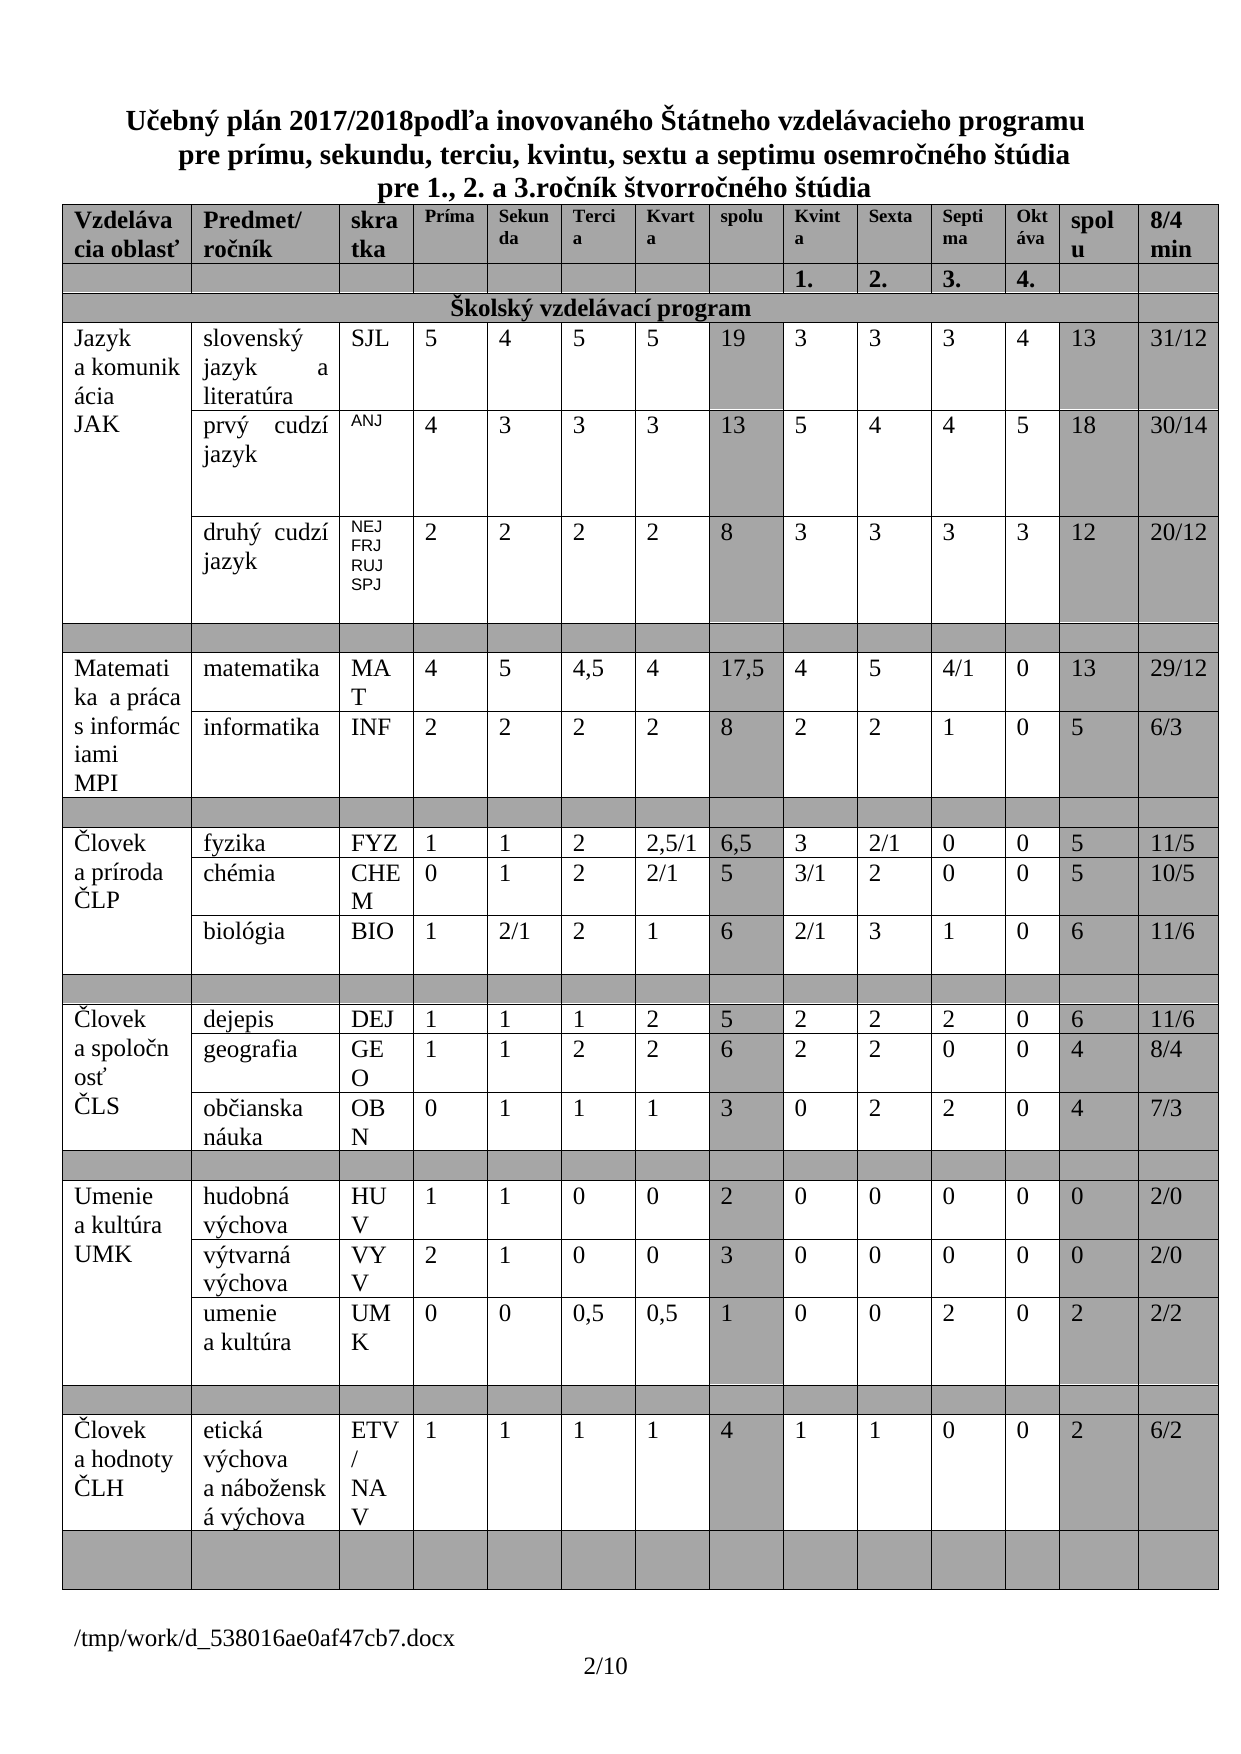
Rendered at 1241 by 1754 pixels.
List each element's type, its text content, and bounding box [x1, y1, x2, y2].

table_cell hudobná výchova [192, 1181, 339, 1239]
table_cell [414, 624, 487, 652]
table_cell 4 [1006, 323, 1059, 409]
table_cell [1139, 798, 1218, 827]
table_cell 20/12 [1139, 517, 1218, 622]
table_cell [784, 1531, 857, 1589]
table_cell [1006, 1386, 1059, 1414]
table_cell 0 [932, 1240, 1005, 1297]
table_cell [784, 798, 857, 827]
table_cell [1006, 1531, 1059, 1589]
table_cell [488, 798, 561, 827]
table_cell 2 [784, 1005, 857, 1033]
table_cell [340, 264, 413, 292]
table_cell [340, 975, 413, 1003]
table_cell 7/3 [1139, 1093, 1218, 1150]
table_cell 1 [488, 1181, 561, 1239]
table_cell dejepis [192, 1005, 339, 1033]
table_cell 4 [1060, 1093, 1138, 1150]
table_cell BIO [340, 916, 413, 974]
table_cell [1060, 975, 1138, 1003]
table_cell 1 [784, 1415, 857, 1530]
table_cell 2 [784, 1034, 857, 1092]
table_cell 5 [858, 653, 931, 711]
table_cell Človek a hodnoty ČLH [63, 1415, 191, 1530]
table_cell 13 [710, 411, 783, 516]
table_cell NEJ FRJ RUJ SPJ [340, 517, 413, 622]
table_cell 1 [414, 1415, 487, 1530]
table_cell [1139, 1386, 1218, 1414]
table_cell [932, 1531, 1005, 1589]
table_cell 31/12 [1139, 323, 1218, 409]
table_cell 11/5 [1139, 828, 1218, 857]
table_cell 2 [636, 1005, 709, 1033]
table_cell 2/1 [488, 916, 561, 974]
table_cell 2 [414, 1240, 487, 1297]
table_cell [192, 798, 339, 827]
table_cell 0 [858, 1298, 931, 1384]
table_cell 8 [710, 712, 783, 797]
table_cell [340, 1151, 413, 1180]
table_cell 3 [932, 323, 1005, 409]
table_cell [784, 975, 857, 1003]
table_cell 6,5 [710, 828, 783, 857]
table_cell 2 [932, 1005, 1005, 1033]
table_cell 0 [1006, 712, 1059, 797]
table_cell [1006, 798, 1059, 827]
table_cell 1 [710, 1298, 783, 1384]
table_cell 0 [1006, 1034, 1059, 1092]
table_cell 3 [784, 323, 857, 409]
table_cell [710, 1151, 783, 1180]
table_cell slovenský jazyk a literatúra [192, 323, 339, 409]
table_cell 0 [562, 1181, 635, 1239]
table_cell 4 [636, 653, 709, 711]
table_header Tercia [562, 205, 635, 263]
table_cell [1060, 624, 1138, 652]
table_cell 0 [932, 828, 1005, 857]
table_cell 0 [488, 1298, 561, 1384]
table_cell informatika [192, 712, 339, 797]
table_cell 3 [932, 517, 1005, 622]
table_cell 0 [636, 1240, 709, 1297]
table_cell 19 [710, 323, 783, 409]
table_cell geografia [192, 1034, 339, 1092]
table_cell 12 [1060, 517, 1138, 622]
table_cell 2 [858, 712, 931, 797]
table_header spolu [710, 205, 783, 263]
table_cell 2 [932, 1298, 1005, 1384]
table_cell [414, 1386, 487, 1414]
table_cell [932, 1151, 1005, 1180]
table_cell 2 [636, 712, 709, 797]
table_cell 4 [710, 1415, 783, 1530]
table_header Septima [932, 205, 1005, 263]
table_cell 1 [932, 916, 1005, 974]
table_cell 2 [414, 712, 487, 797]
table_cell 4. [1006, 264, 1059, 292]
table_cell 0 [932, 858, 1005, 915]
table_cell 1 [488, 1415, 561, 1530]
table_cell [1060, 1386, 1138, 1414]
table_cell 0 [1006, 1298, 1059, 1384]
table_cell 3 [1006, 517, 1059, 622]
table_cell 2 [932, 1093, 1005, 1150]
table_cell chémia [192, 858, 339, 915]
table_cell 3. [932, 264, 1005, 292]
table_cell [340, 624, 413, 652]
table_cell 4/1 [932, 653, 1005, 711]
table_cell 5 [1060, 858, 1138, 915]
table_cell [932, 624, 1005, 652]
table_cell 2 [858, 1005, 931, 1033]
table_cell 4 [488, 323, 561, 409]
table_cell 4 [932, 411, 1005, 516]
table_cell 2/1 [784, 916, 857, 974]
table_cell HUV [340, 1181, 413, 1239]
table_header Predmet/ročník [192, 205, 339, 263]
table_cell [1139, 624, 1218, 652]
table_cell 4 [414, 411, 487, 516]
table_cell 5 [488, 653, 561, 711]
table_cell SJL [340, 323, 413, 409]
table_header spolu [1060, 205, 1138, 263]
table_cell 6 [1060, 916, 1138, 974]
table_header Príma [414, 205, 487, 263]
table_cell 1 [414, 828, 487, 857]
table_cell 0 [1060, 1240, 1138, 1297]
table_cell Jazyk a komunikácia JAK [63, 323, 191, 622]
table_cell 1 [932, 712, 1005, 797]
table_cell [192, 1151, 339, 1180]
table_cell 2 [858, 1034, 931, 1092]
table_cell 8/4 [1139, 1034, 1218, 1092]
table_cell 0 [784, 1240, 857, 1297]
table_cell ANJ [340, 411, 413, 516]
table_cell [192, 624, 339, 652]
table_cell 2 [488, 712, 561, 797]
table_cell 0 [1006, 1005, 1059, 1033]
table_cell UMK [340, 1298, 413, 1384]
table_cell [932, 975, 1005, 1003]
table_cell 3 [636, 411, 709, 516]
table_cell 4 [1060, 1034, 1138, 1092]
table_cell 0 [1006, 1415, 1059, 1530]
table_cell [636, 798, 709, 827]
table_cell 1 [636, 1415, 709, 1530]
table_cell 2/2 [1139, 1298, 1218, 1384]
table_cell [63, 1151, 191, 1180]
table_cell CHEM [340, 858, 413, 915]
table_cell 5 [562, 323, 635, 409]
table_cell 0 [858, 1181, 931, 1239]
table_cell [932, 798, 1005, 827]
table_cell 0 [414, 1093, 487, 1150]
table_cell 2 [858, 858, 931, 915]
table_cell [932, 1386, 1005, 1414]
table_cell [784, 1386, 857, 1414]
table_cell [414, 264, 487, 292]
table_cell [710, 1531, 783, 1589]
table_cell [1139, 1151, 1218, 1180]
table_cell 1 [488, 1005, 561, 1033]
table_cell 1 [414, 1034, 487, 1092]
table_cell 5 [784, 411, 857, 516]
table_cell 1 [488, 828, 561, 857]
table_cell [636, 264, 709, 292]
table_header Vzdelávacia oblasť [63, 205, 191, 263]
table_cell 2 [562, 916, 635, 974]
table_cell GEO [340, 1034, 413, 1092]
text pre 1., 2. a 3.ročník štvorročného štúdia [111, 171, 1137, 204]
table_cell Matematika a práca s informáciami MPI [63, 653, 191, 797]
table_cell 2 [1060, 1298, 1138, 1384]
table_cell [1139, 975, 1218, 1003]
table_cell 3 [710, 1093, 783, 1150]
table_cell biológia [192, 916, 339, 974]
table_cell [636, 1386, 709, 1414]
table_cell [63, 1386, 191, 1414]
table_cell 5 [1006, 411, 1059, 516]
table_cell [1060, 1151, 1138, 1180]
table_cell Školský vzdelávací program [63, 294, 1138, 322]
table_cell [1006, 975, 1059, 1003]
table_cell 3 [858, 517, 931, 622]
table_cell 2 [858, 1093, 931, 1150]
table_cell 3 [784, 828, 857, 857]
table_cell 0 [858, 1240, 931, 1297]
table_cell 0 [414, 858, 487, 915]
table_cell 6 [710, 1034, 783, 1092]
table_cell [858, 1151, 931, 1180]
table_cell 8 [710, 517, 783, 622]
table_cell výtvarná výchova [192, 1240, 339, 1297]
table_cell prvý cudzí jazyk [192, 411, 339, 516]
table_cell 2,5/1 [636, 828, 709, 857]
table_cell [562, 1531, 635, 1589]
table_cell 1 [858, 1415, 931, 1530]
table_cell [488, 1531, 561, 1589]
table_header Sexta [858, 205, 931, 263]
table_cell [636, 624, 709, 652]
table_cell [858, 624, 931, 652]
table_cell [63, 624, 191, 652]
table_cell 2/0 [1139, 1240, 1218, 1297]
table_cell Človek a príroda ČLP [63, 828, 191, 974]
table_cell 0 [932, 1034, 1005, 1092]
table_cell 0 [562, 1240, 635, 1297]
table_cell 0 [784, 1181, 857, 1239]
table_cell FYZ [340, 828, 413, 857]
table_cell 0 [1006, 1093, 1059, 1150]
table_cell 2 [414, 517, 487, 622]
table_cell 6 [1060, 1005, 1138, 1033]
table_cell 0 [1060, 1181, 1138, 1239]
table_cell [340, 798, 413, 827]
table_cell 0 [636, 1181, 709, 1239]
table_cell 0 [1006, 858, 1059, 915]
table_cell 1 [488, 1240, 561, 1297]
table_cell 0 [932, 1181, 1005, 1239]
table_cell 11/6 [1139, 1005, 1218, 1033]
table_cell 1 [636, 916, 709, 974]
table_cell ETV/ NAV [340, 1415, 413, 1530]
table_cell 2 [562, 517, 635, 622]
table_cell 0 [1006, 653, 1059, 711]
table_cell 4 [858, 411, 931, 516]
table_cell 1 [562, 1005, 635, 1033]
table_cell 1 [562, 1093, 635, 1150]
table_cell 1. [784, 264, 857, 292]
table_cell [1139, 1531, 1218, 1589]
table_cell [63, 798, 191, 827]
table_cell [488, 975, 561, 1003]
table_cell [1139, 294, 1218, 322]
table_cell 3/1 [784, 858, 857, 915]
table_cell 0 [1006, 1181, 1059, 1239]
table_cell [710, 975, 783, 1003]
table_cell [340, 1386, 413, 1414]
table_header Kvarta [636, 205, 709, 263]
table_cell [340, 1531, 413, 1589]
table_cell 1 [414, 1181, 487, 1239]
table_cell 2 [636, 517, 709, 622]
table_cell 5 [1060, 828, 1138, 857]
table_cell 0 [1006, 1240, 1059, 1297]
table_cell 4,5 [562, 653, 635, 711]
table_cell 2 [562, 828, 635, 857]
table_cell [414, 975, 487, 1003]
table_cell [488, 264, 561, 292]
text Učebný plán 2017/2018podľa inovovaného Štátneho vzdelávacieho programu [74, 103, 1137, 137]
table_cell 5 [710, 1005, 783, 1033]
table_cell 0 [932, 1415, 1005, 1530]
table_header Oktáva [1006, 205, 1059, 263]
table_cell 0 [1006, 916, 1059, 974]
table_cell [858, 798, 931, 827]
table_cell [858, 1531, 931, 1589]
table_cell 3 [710, 1240, 783, 1297]
table_cell 1 [488, 1093, 561, 1150]
table_cell [414, 1531, 487, 1589]
table_cell [636, 975, 709, 1003]
table_cell 0 [784, 1298, 857, 1384]
table_cell [488, 1386, 561, 1414]
table_cell 5 [636, 323, 709, 409]
table_cell 2 [562, 1034, 635, 1092]
table_cell 5 [710, 858, 783, 915]
table_cell [562, 264, 635, 292]
table_cell 2/0 [1139, 1181, 1218, 1239]
table_cell 0,5 [636, 1298, 709, 1384]
table_cell 11/6 [1139, 916, 1218, 974]
table_header 8/4 min [1139, 205, 1218, 263]
table_cell 2/1 [858, 828, 931, 857]
table_cell INF [340, 712, 413, 797]
table_cell [858, 1386, 931, 1414]
table_cell 2 [488, 517, 561, 622]
table_cell DEJ [340, 1005, 413, 1033]
table_cell 2 [784, 712, 857, 797]
table_cell 4 [414, 653, 487, 711]
table_cell [192, 975, 339, 1003]
table_cell [710, 1386, 783, 1414]
table_cell [562, 798, 635, 827]
table_cell [488, 1151, 561, 1180]
table_cell 2/1 [636, 858, 709, 915]
table_cell 29/12 [1139, 653, 1218, 711]
table_cell [63, 264, 191, 292]
table_cell 13 [1060, 653, 1138, 711]
table_cell [562, 1386, 635, 1414]
table_cell 3 [562, 411, 635, 516]
table_cell [1006, 624, 1059, 652]
table_cell 1 [414, 1005, 487, 1033]
table_cell VYV [340, 1240, 413, 1297]
table_cell umenie a kultúra [192, 1298, 339, 1384]
table_cell druhý cudzí jazyk [192, 517, 339, 622]
table_cell 1 [636, 1093, 709, 1150]
table_cell 5 [1060, 712, 1138, 797]
table_cell 1 [414, 916, 487, 974]
table_cell [1060, 1531, 1138, 1589]
table_cell 3 [488, 411, 561, 516]
table_cell 2 [710, 1181, 783, 1239]
table_cell 30/14 [1139, 411, 1218, 516]
table_cell 3 [858, 916, 931, 974]
table_cell MAT [340, 653, 413, 711]
table_cell [192, 1531, 339, 1589]
table_cell 2 [1060, 1415, 1138, 1530]
table_header Kvinta [784, 205, 857, 263]
table_cell 1 [562, 1415, 635, 1530]
table_cell OBN [340, 1093, 413, 1150]
table_cell [710, 798, 783, 827]
table_cell 2. [858, 264, 931, 292]
table_cell fyzika [192, 828, 339, 857]
table_cell 1 [488, 1034, 561, 1092]
table_cell 2 [562, 712, 635, 797]
table_cell 3 [858, 323, 931, 409]
table_cell [1139, 264, 1218, 292]
table_header skratka [340, 205, 413, 263]
table_cell 1 [488, 858, 561, 915]
table_cell [1006, 1151, 1059, 1180]
table_cell 6/2 [1139, 1415, 1218, 1530]
table_cell [63, 1531, 191, 1589]
table_cell [192, 1386, 339, 1414]
table_cell [63, 975, 191, 1003]
table_cell Umenie a kultúra UMK [63, 1181, 191, 1384]
table_cell matematika [192, 653, 339, 711]
table_cell 0 [784, 1093, 857, 1150]
table_cell [784, 624, 857, 652]
table_cell [562, 1151, 635, 1180]
table_cell [784, 1151, 857, 1180]
table_cell 2 [636, 1034, 709, 1092]
table_cell [562, 975, 635, 1003]
table_cell [636, 1151, 709, 1180]
table_cell [858, 975, 931, 1003]
table_cell občianska náuka [192, 1093, 339, 1150]
table_cell 0 [1006, 828, 1059, 857]
table_cell [1060, 798, 1138, 827]
table_cell [192, 264, 339, 292]
table_cell 3 [784, 517, 857, 622]
text pre prímu, sekundu, terciu, kvintu, sextu a septimu osemročného štúdia [111, 137, 1137, 171]
table_cell 10/5 [1139, 858, 1218, 915]
table_cell [562, 624, 635, 652]
table_cell 13 [1060, 323, 1138, 409]
table_cell 2 [562, 858, 635, 915]
table_header Sekunda [488, 205, 561, 263]
table_cell 6 [710, 916, 783, 974]
table_cell etická výchova a náboženská výchova [192, 1415, 339, 1530]
table_cell [710, 264, 783, 292]
table_cell 18 [1060, 411, 1138, 516]
table_cell 17,5 [710, 653, 783, 711]
table_cell [636, 1531, 709, 1589]
table_cell [414, 798, 487, 827]
table_cell [488, 624, 561, 652]
table_cell [414, 1151, 487, 1180]
table_cell 0 [414, 1298, 487, 1384]
table_cell 0,5 [562, 1298, 635, 1384]
table_cell [710, 624, 783, 652]
table_cell Človek a spoločnosť ČLS [63, 1005, 191, 1150]
table_cell 6/3 [1139, 712, 1218, 797]
table_cell [1060, 264, 1138, 292]
table_cell 5 [414, 323, 487, 409]
table_cell 4 [784, 653, 857, 711]
